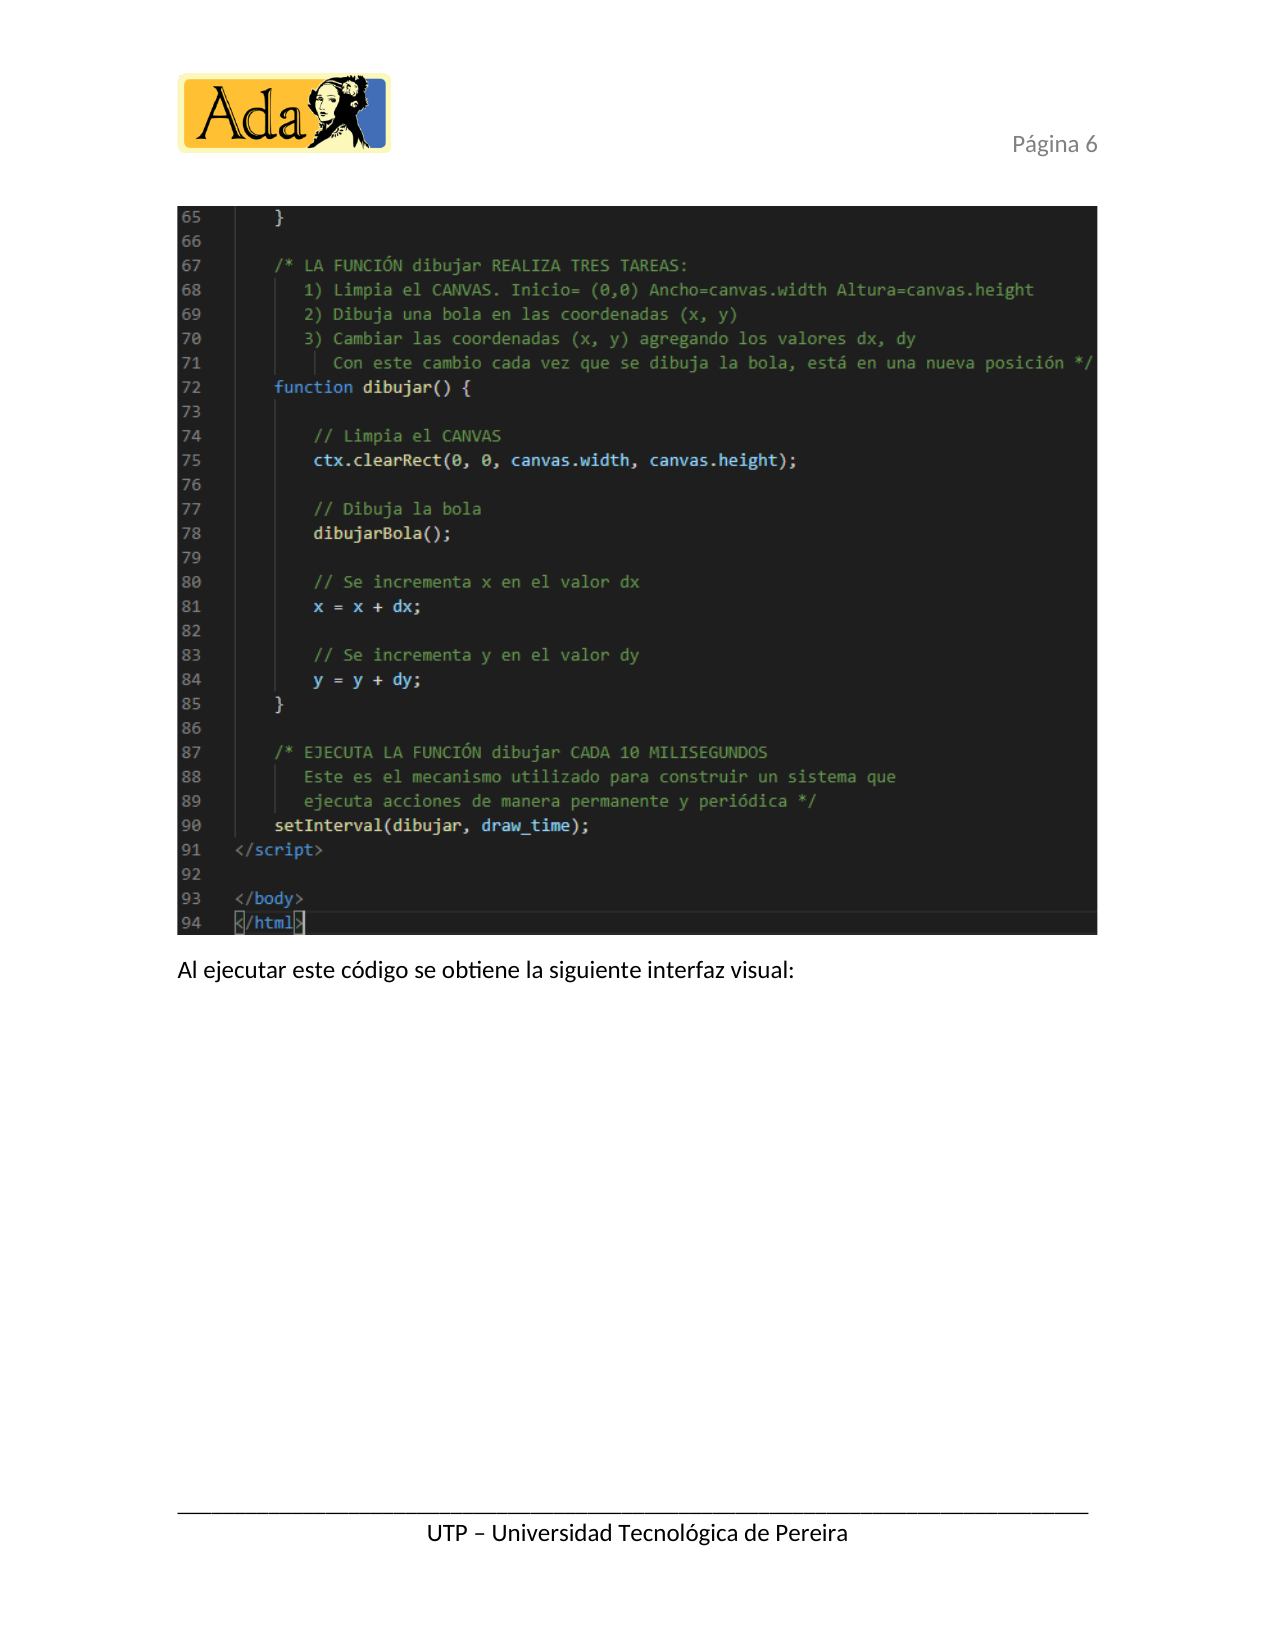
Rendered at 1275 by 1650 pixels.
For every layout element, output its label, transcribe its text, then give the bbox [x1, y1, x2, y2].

text Al ejecutar este código se obtiene la siguiente interfaz visual: [177, 954, 1098, 984]
picture [177, 73, 392, 153]
picture [177, 206, 1098, 935]
